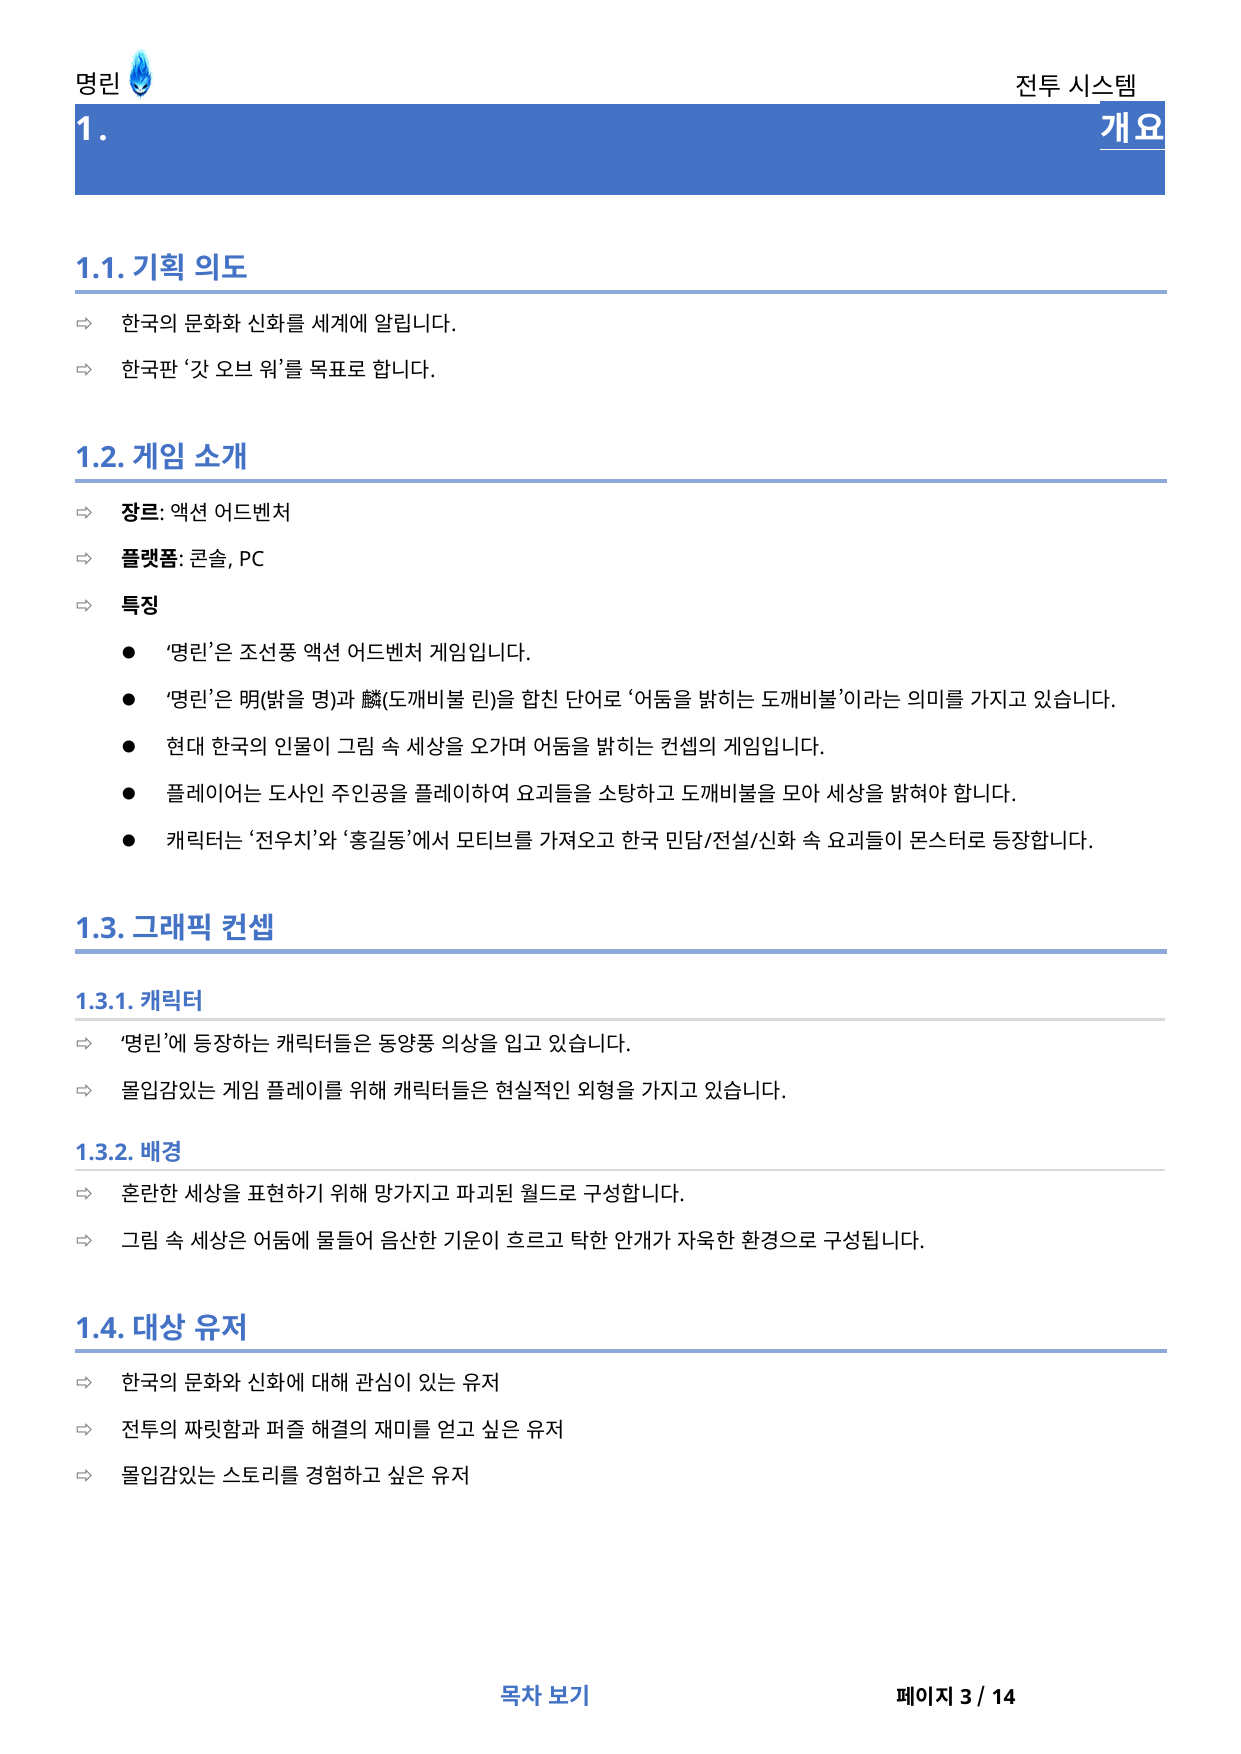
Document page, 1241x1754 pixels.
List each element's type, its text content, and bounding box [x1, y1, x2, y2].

subtitle 1.3.1. 캐릭터 [75, 983, 1165, 1018]
list 혼란한 세상을 표현하기 위해 망가지고 파괴된 월드로 구성합니다. [75, 1177, 1165, 1207]
list ‘명린’에 등장하는 캐릭터들은 동양풍 의상을 입고 있습니다. [75, 1027, 1165, 1057]
list 한국판 ‘갓 오브 워’를 목표로 합니다. [75, 354, 1165, 384]
picture [127, 49, 155, 100]
list 한국의 문화와 신화에 대해 관심이 있는 유저 [75, 1366, 1165, 1396]
list 한국의 문화화 신화를 세계에 알립니다. [75, 307, 1165, 337]
subtitle 1.3. 그래픽 컨셉 [75, 905, 1167, 949]
list 그림 속 세상은 어둠에 물들어 음산한 기운이 흐르고 탁한 안개가 자욱한 환경으로 구성됩니다. [75, 1224, 1165, 1254]
list 전투의 짜릿함과 퍼즐 해결의 재미를 얻고 싶은 유저 [75, 1413, 1165, 1443]
list 캐릭터는 ‘전우치’와 ‘홍길동’에서 모티브를 가져오고 한국 민담/전설/신화 속 요괴들이 몬스터로 등장합니다. [121, 824, 1165, 855]
list 몰입감있는 게임 플레이를 위해 캐릭터들은 현실적인 외형을 가지고 있습니다. [75, 1074, 1165, 1104]
list 특징 [75, 590, 1165, 620]
subtitle 1.1. 기획 의도 [75, 245, 1167, 290]
list 장르: 액션 어드벤처 [75, 496, 1165, 526]
list 플랫폼: 콘솔, PC [75, 543, 1165, 573]
list 플레이어는 도사인 주인공을 플레이하여 요괴들을 소탕하고 도깨비불을 모아 세상을 밝혀야 합니다. [121, 777, 1165, 808]
subtitle 1.2. 게임 소개 [75, 434, 1167, 479]
list 현대 한국의 인물이 그림 속 세상을 오가며 어둠을 밝히는 컨셉의 게임입니다. [121, 731, 1165, 761]
list 몰입감있는 스토리를 경험하고 싶은 유저 [75, 1460, 1165, 1490]
list ‘명린’은 조선풍 액션 어드벤처 게임입니다. [121, 637, 1165, 667]
subtitle 1.3.2. 배경 [75, 1133, 1165, 1169]
list ‘명린’은 明(밝을 명)과 麟(도깨비불 린)을 합친 단어로 ‘어둠을 밝히는 도깨비불’이라는 의미를 가지고 있습니다. [121, 683, 1165, 714]
subtitle 1.4. 대상 유저 [75, 1304, 1167, 1349]
